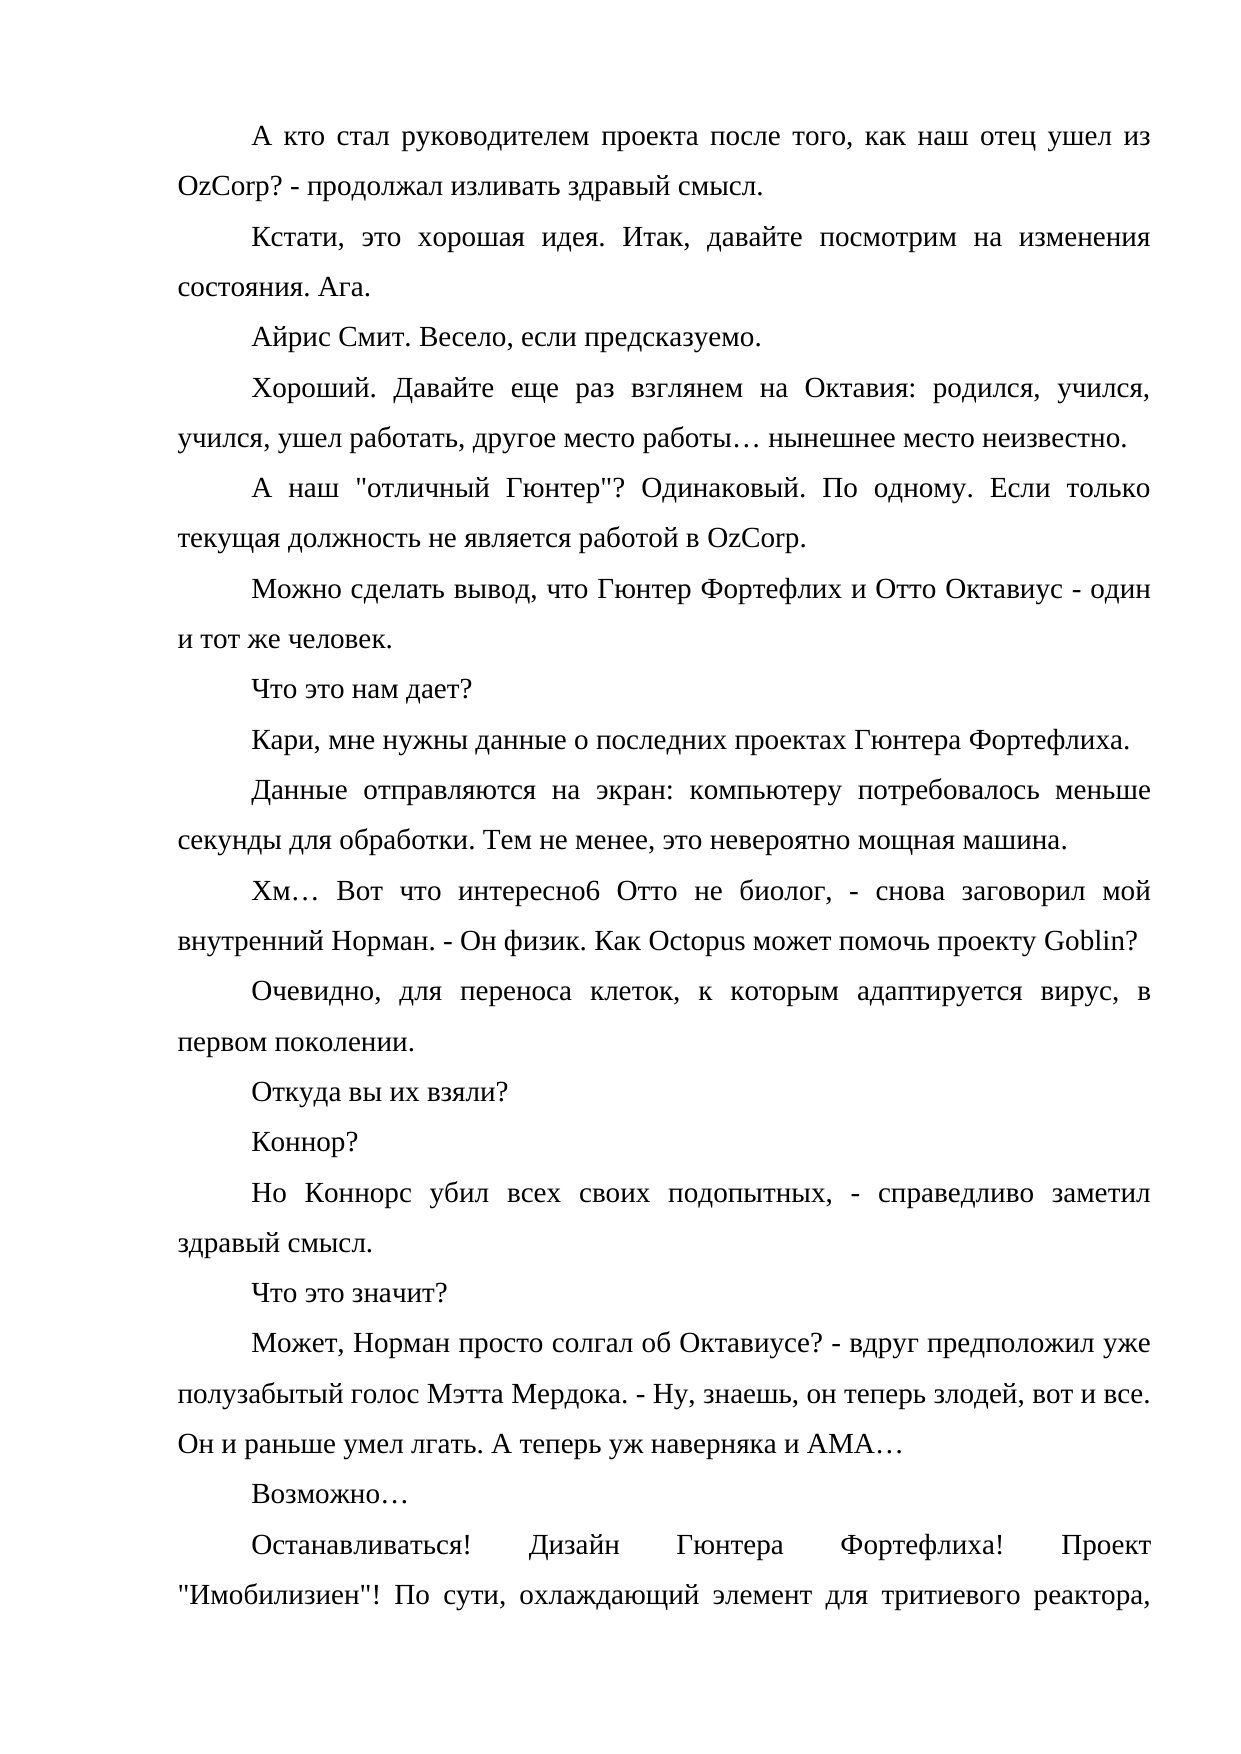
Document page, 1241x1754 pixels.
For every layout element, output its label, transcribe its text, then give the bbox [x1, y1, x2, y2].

text Айрис Смит. Весело, если предсказуемо. [177, 319, 1152, 353]
text Кстати, это хорошая идея. Итак, давайте посмотрим на изменения состояния. Ага. [177, 219, 1152, 303]
text Может, Норман просто солгал об Октавиусе? - вдруг предположил уже полузабытый голос Мэтта Мердока. - Ну, знаешь, он теперь злодей, вот и все. Он и раньше умел лгать. А теперь уж наверняка и АМА… [177, 1326, 1152, 1460]
text Что это значит? [177, 1275, 1152, 1309]
text Возможно… [177, 1477, 1152, 1510]
text Очевидно, для переноса клеток, к которым адаптируется вирус, в первом поколении. [177, 973, 1152, 1057]
text Откуда вы их взяли? [177, 1074, 1152, 1108]
text Кари, мне нужны данные о последних проектах Гюнтера Фортефлиха. [177, 722, 1152, 755]
text Но Коннорс убил всех своих подопытных, - справедливо заметил здравый смысл. [177, 1175, 1152, 1258]
text Что это нам дает? [177, 672, 1152, 705]
text А наш "отличный Гюнтер"? Одинаковый. По одному. Если только текущая должность не является работой в OzCorp. [177, 470, 1152, 554]
text Коннор? [177, 1124, 1152, 1158]
text Данные отправляются на экран: компьютеру потребовалось меньше секунды для обработки. Тем не менее, это невероятно мощная машина. [177, 772, 1152, 856]
text Хм… Вот что интересно6 Отто не биолог, - снова заговорил мой внутренний Норман. - Он физик. Как Octopus может помочь проекту Goblin? [177, 873, 1152, 957]
text Можно сделать вывод, что Гюнтер Фортефлих и Отто Октавиус - один и тот же человек. [177, 571, 1152, 655]
text Хороший. Давайте еще раз взглянем на Октавия: родился, учился, учился, ушел работать, другое место работы… нынешнее место неизвестно. [177, 370, 1152, 453]
text А кто стал руководителем проекта после того, как наш отец ушел из OzCorp? - продолжал изливать здравый смысл. [177, 118, 1152, 202]
